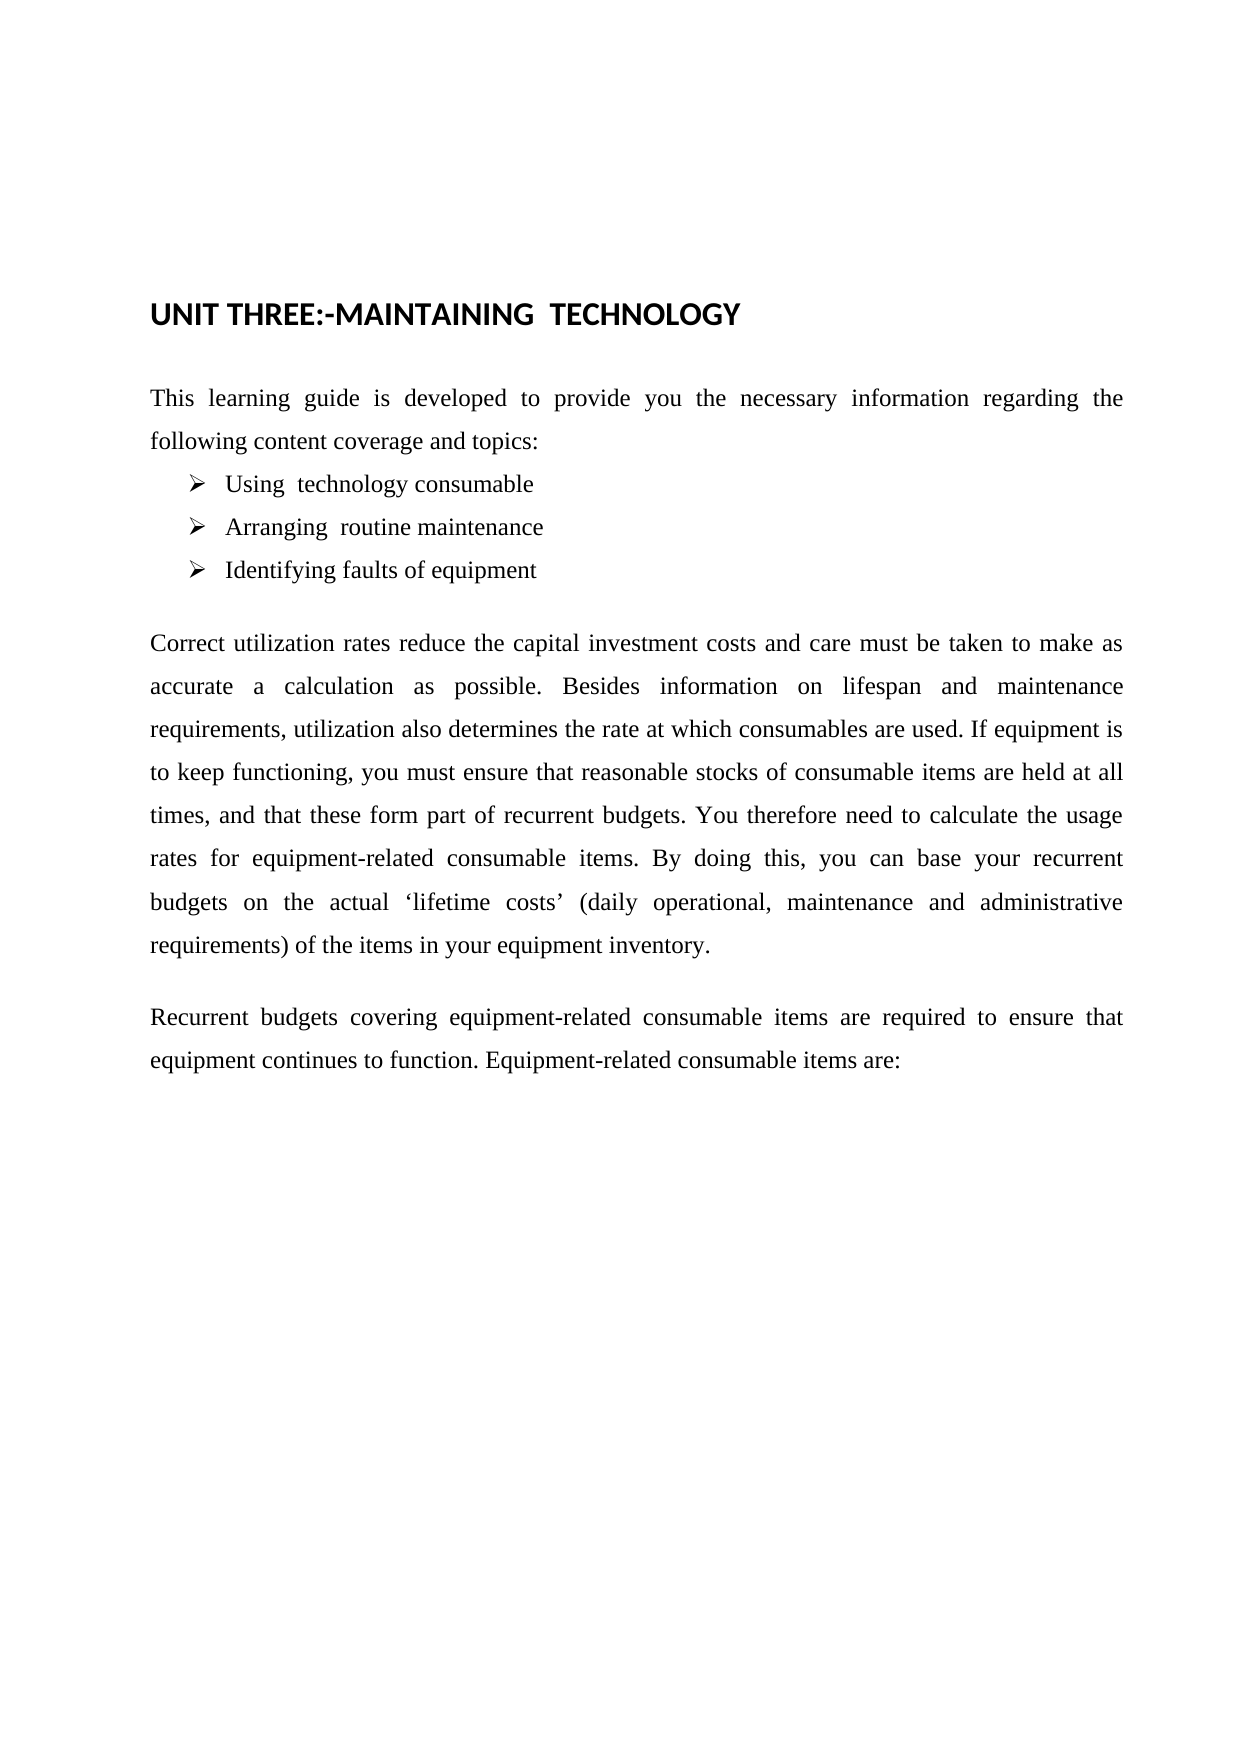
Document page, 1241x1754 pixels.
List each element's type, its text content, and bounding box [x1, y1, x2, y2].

text This learning guide is developed to provide you the necessary information regarding the following content coverage and topics: [150, 383, 1125, 455]
list Using technology consumable [187, 469, 1125, 498]
text UNIT THREE:-MAINTAINING TECHNOLOGY [150, 293, 1125, 334]
list Identifying faults of equipment [187, 556, 1125, 584]
text Correct utilization rates reduce the capital investment costs and care must be taken to make as accurate a calculation as possible. Besides information on lifespan and maintenance requirements, utilization also determines the rate at which consumables are used. If equipment is to keep functioning, you must ensure that reasonable stocks of consumable items are held at all times, and that these form part of recurrent budgets. You therefore need to calculate the usage rates for equipment-related consumable items. By doing this, you can base your recurrent budgets on the actual ‘lifetime costs’ (daily operational, maintenance and administrative requirements) of the items in your equipment inventory. [150, 628, 1125, 958]
text Recurrent budgets covering equipment-related consumable items are required to ensure that equipment continues to function. Equipment-related consumable items are: [150, 1002, 1125, 1074]
list Arranging routine maintenance [187, 512, 1125, 541]
